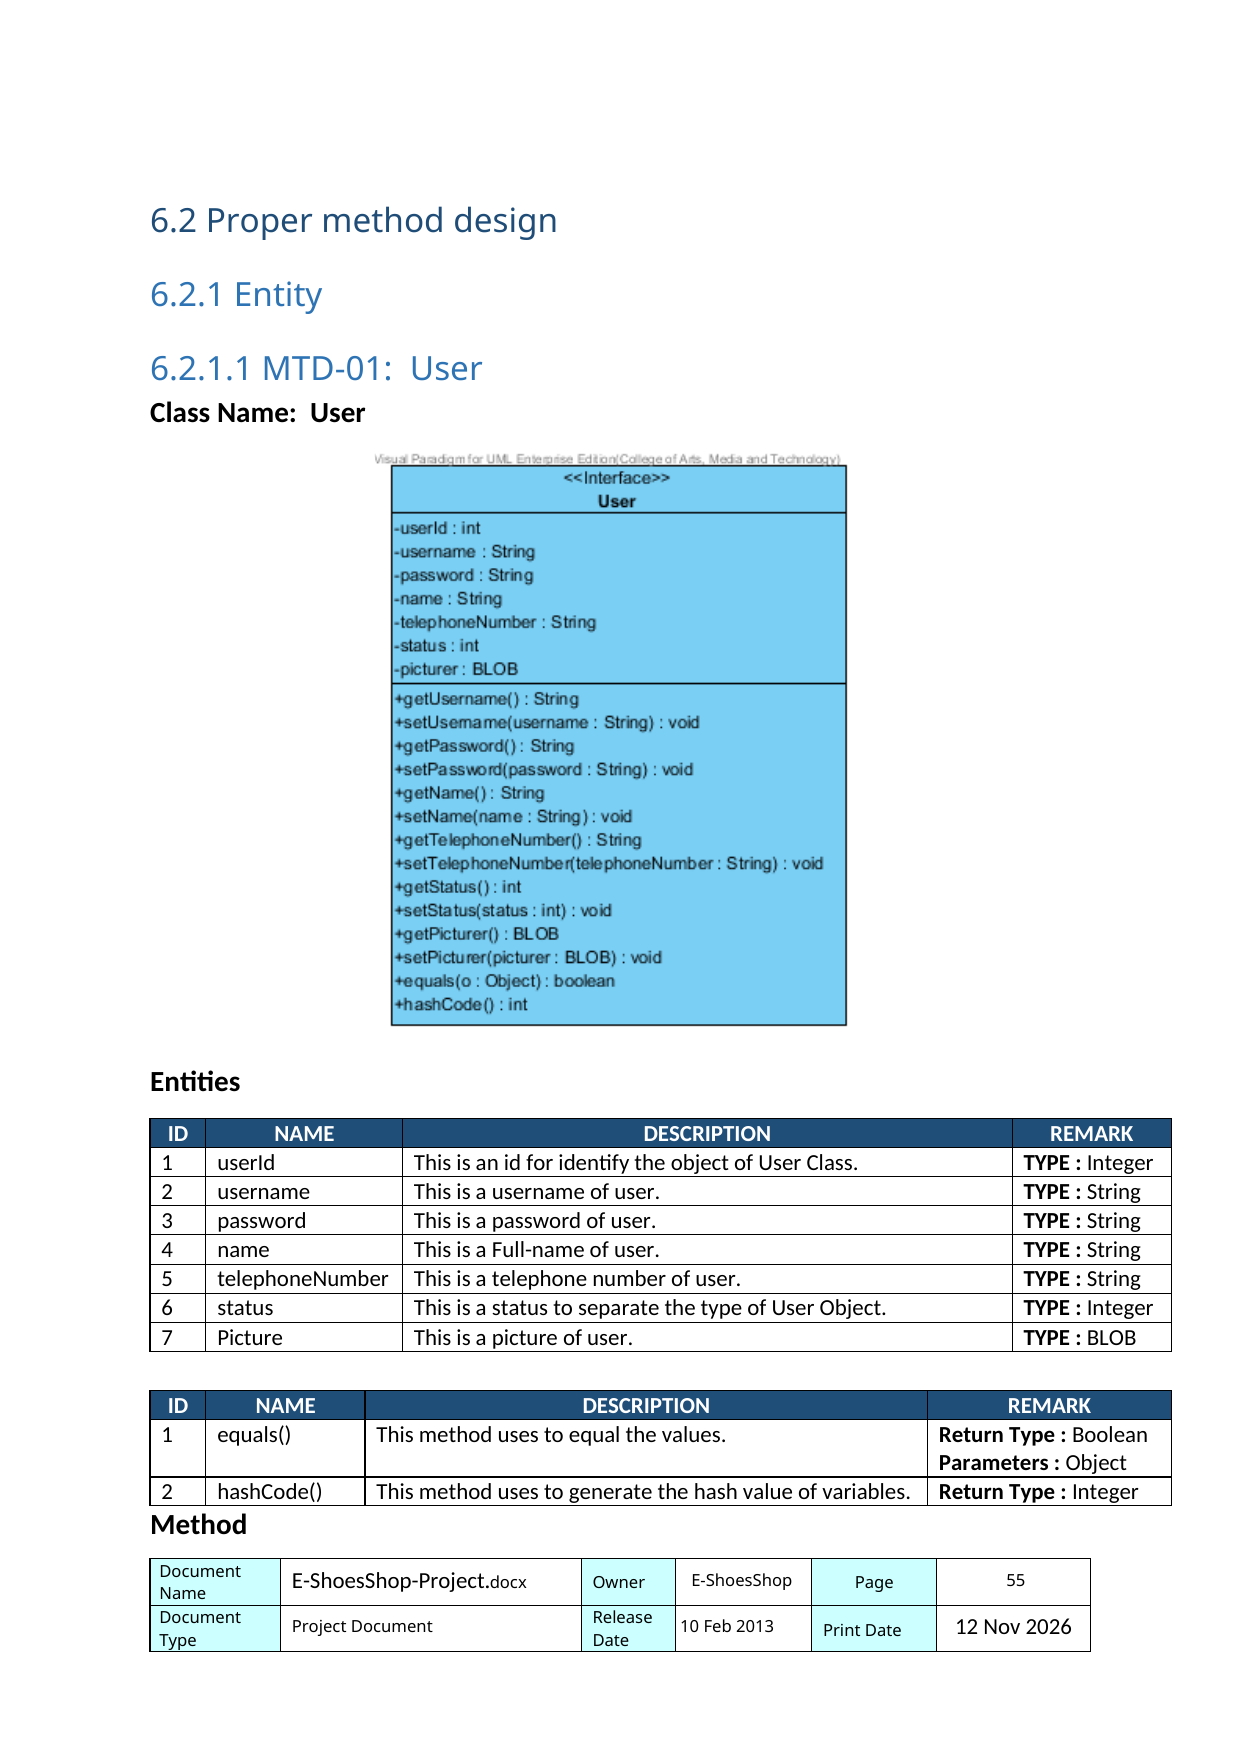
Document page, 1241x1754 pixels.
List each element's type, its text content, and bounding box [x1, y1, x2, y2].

table_cell TYPE : String [1013, 1177, 1171, 1205]
table_header DESCRIPTION [403, 1119, 1012, 1147]
table_cell This is a status to separate the type of User Object. [403, 1294, 1012, 1322]
table_header NAME [206, 1391, 364, 1419]
table_cell userId [206, 1148, 402, 1176]
subtitle 6.2.1 Entity [150, 271, 1090, 316]
table_cell This is a username of user. [403, 1177, 1012, 1205]
table_header REMARK [1013, 1119, 1171, 1147]
table_header DESCRIPTION [366, 1391, 927, 1419]
table_cell TYPE : Integer [1013, 1148, 1171, 1176]
table_cell TYPE : Integer [1013, 1294, 1171, 1322]
table_cell Picture [206, 1323, 402, 1351]
table_header REMARK [928, 1391, 1171, 1419]
table_cell 6 [151, 1294, 205, 1322]
table_cell telephoneNumber [206, 1265, 402, 1292]
text Method [150, 1506, 1090, 1542]
table_cell 2 [151, 1478, 205, 1505]
table_cell TYPE : BLOB [1013, 1323, 1171, 1351]
table_cell hashCode() [206, 1478, 364, 1505]
table_cell This method uses to generate the hash value of variables. [366, 1478, 927, 1505]
table_cell TYPE : String [1013, 1206, 1171, 1234]
table_header NAME [206, 1119, 402, 1147]
table_cell This is an id for identify the object of User Class. [403, 1148, 1012, 1176]
table_cell Return Type : Integer [928, 1478, 1171, 1505]
text Entities [150, 1063, 1090, 1099]
table_cell Return Type : Boolean Parameters : Object [928, 1420, 1171, 1476]
text Class Name: User [150, 394, 1090, 429]
table_cell This is a Full-name of user. [403, 1235, 1012, 1263]
table_cell This method uses to equal the values. [366, 1420, 927, 1476]
table_cell password [206, 1206, 402, 1234]
table_header ID [151, 1119, 205, 1147]
subtitle 6.2.1.1 MTD-01: User [150, 345, 1090, 390]
table_cell TYPE : String [1013, 1265, 1171, 1292]
table_cell 3 [151, 1206, 205, 1234]
table_cell 7 [151, 1323, 205, 1351]
table_cell equals() [206, 1420, 364, 1476]
table_cell 1 [151, 1420, 205, 1476]
table_cell status [206, 1294, 402, 1322]
table_header ID [151, 1391, 205, 1419]
table_cell 4 [151, 1235, 205, 1263]
picture [374, 448, 866, 1045]
table_cell This is a password of user. [403, 1206, 1012, 1234]
table_cell This is a picture of user. [403, 1323, 1012, 1351]
table_cell This is a telephone number of user. [403, 1265, 1012, 1292]
table_cell TYPE : String [1013, 1235, 1171, 1263]
table_cell 1 [151, 1148, 205, 1176]
table_cell 5 [151, 1265, 205, 1292]
table_cell name [206, 1235, 402, 1263]
subtitle 6.2 Proper method design [150, 197, 1090, 242]
table_cell username [206, 1177, 402, 1205]
table_cell 2 [151, 1177, 205, 1205]
